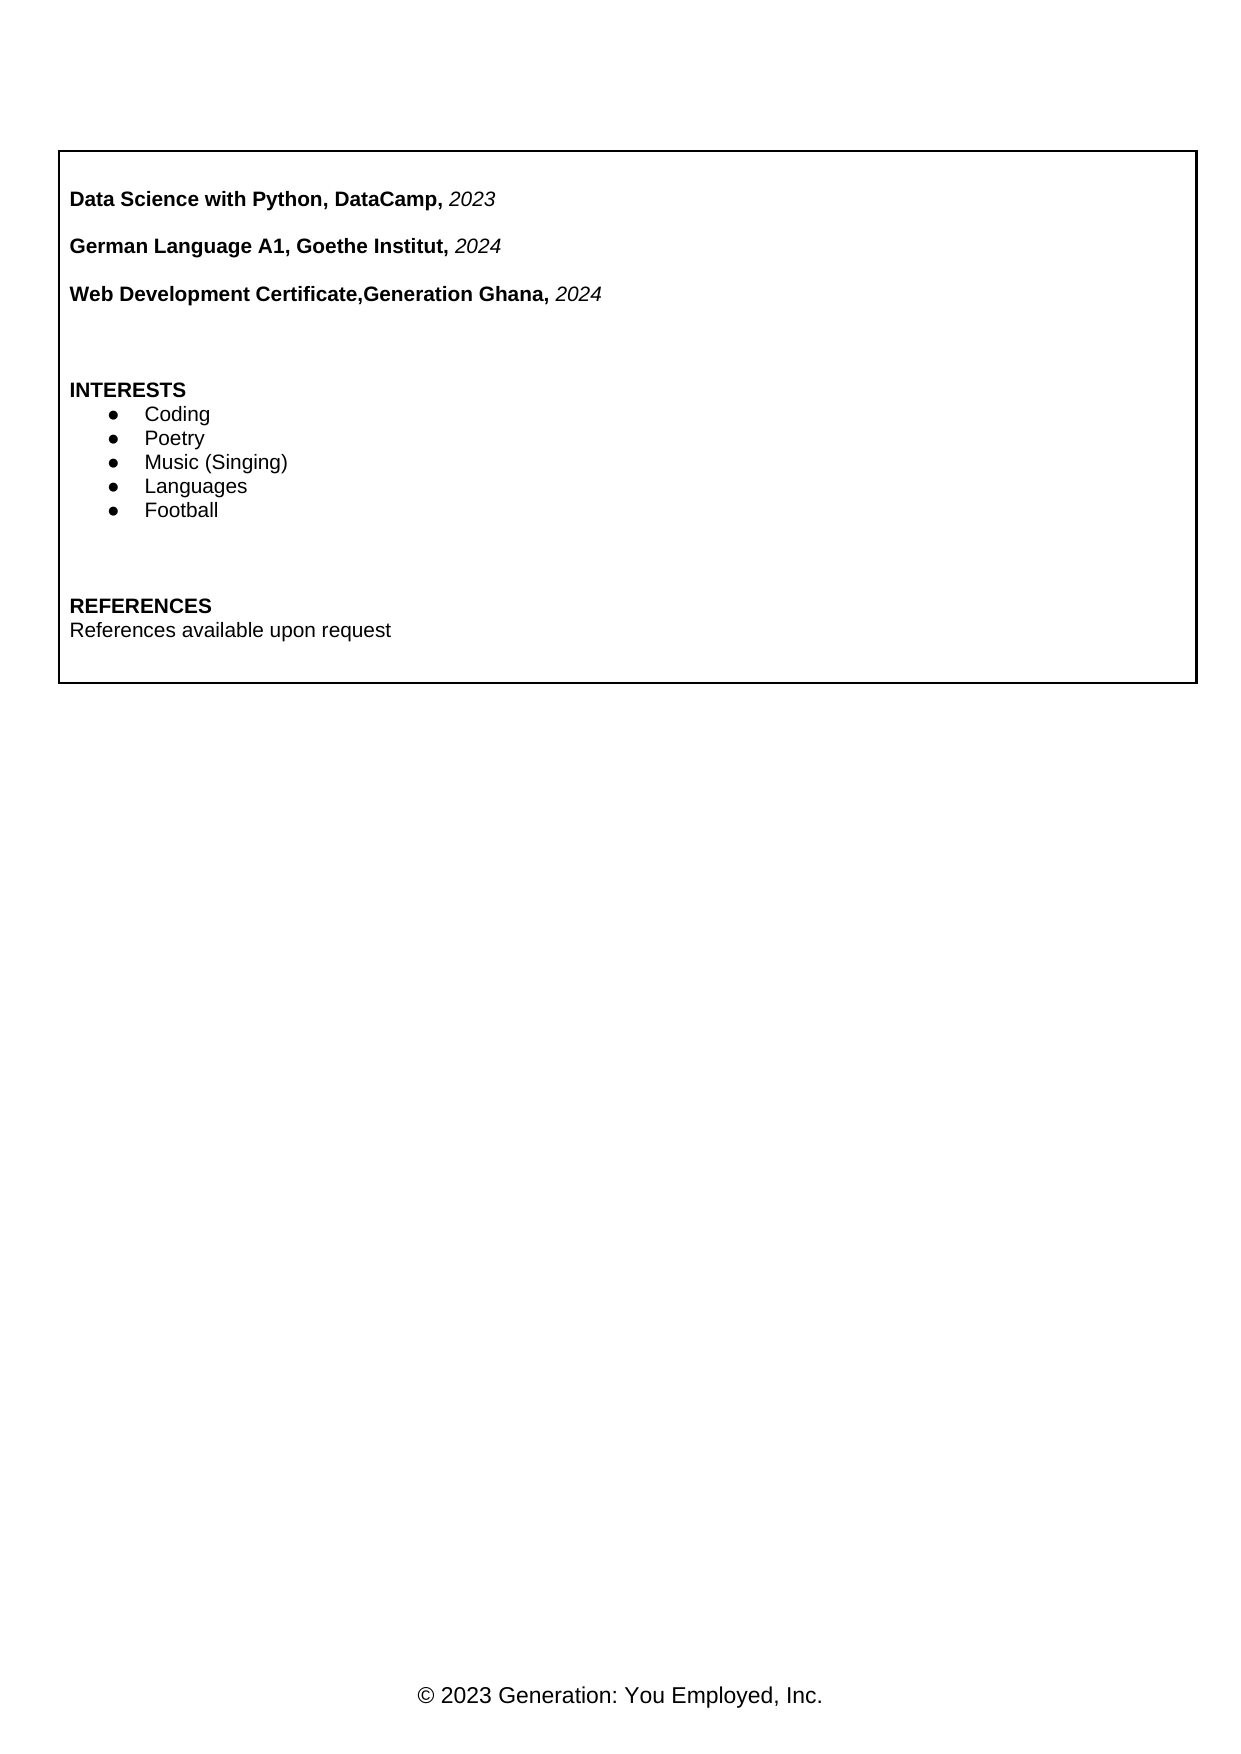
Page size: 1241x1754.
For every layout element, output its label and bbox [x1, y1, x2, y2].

table_header [60, 152, 1195, 682]
